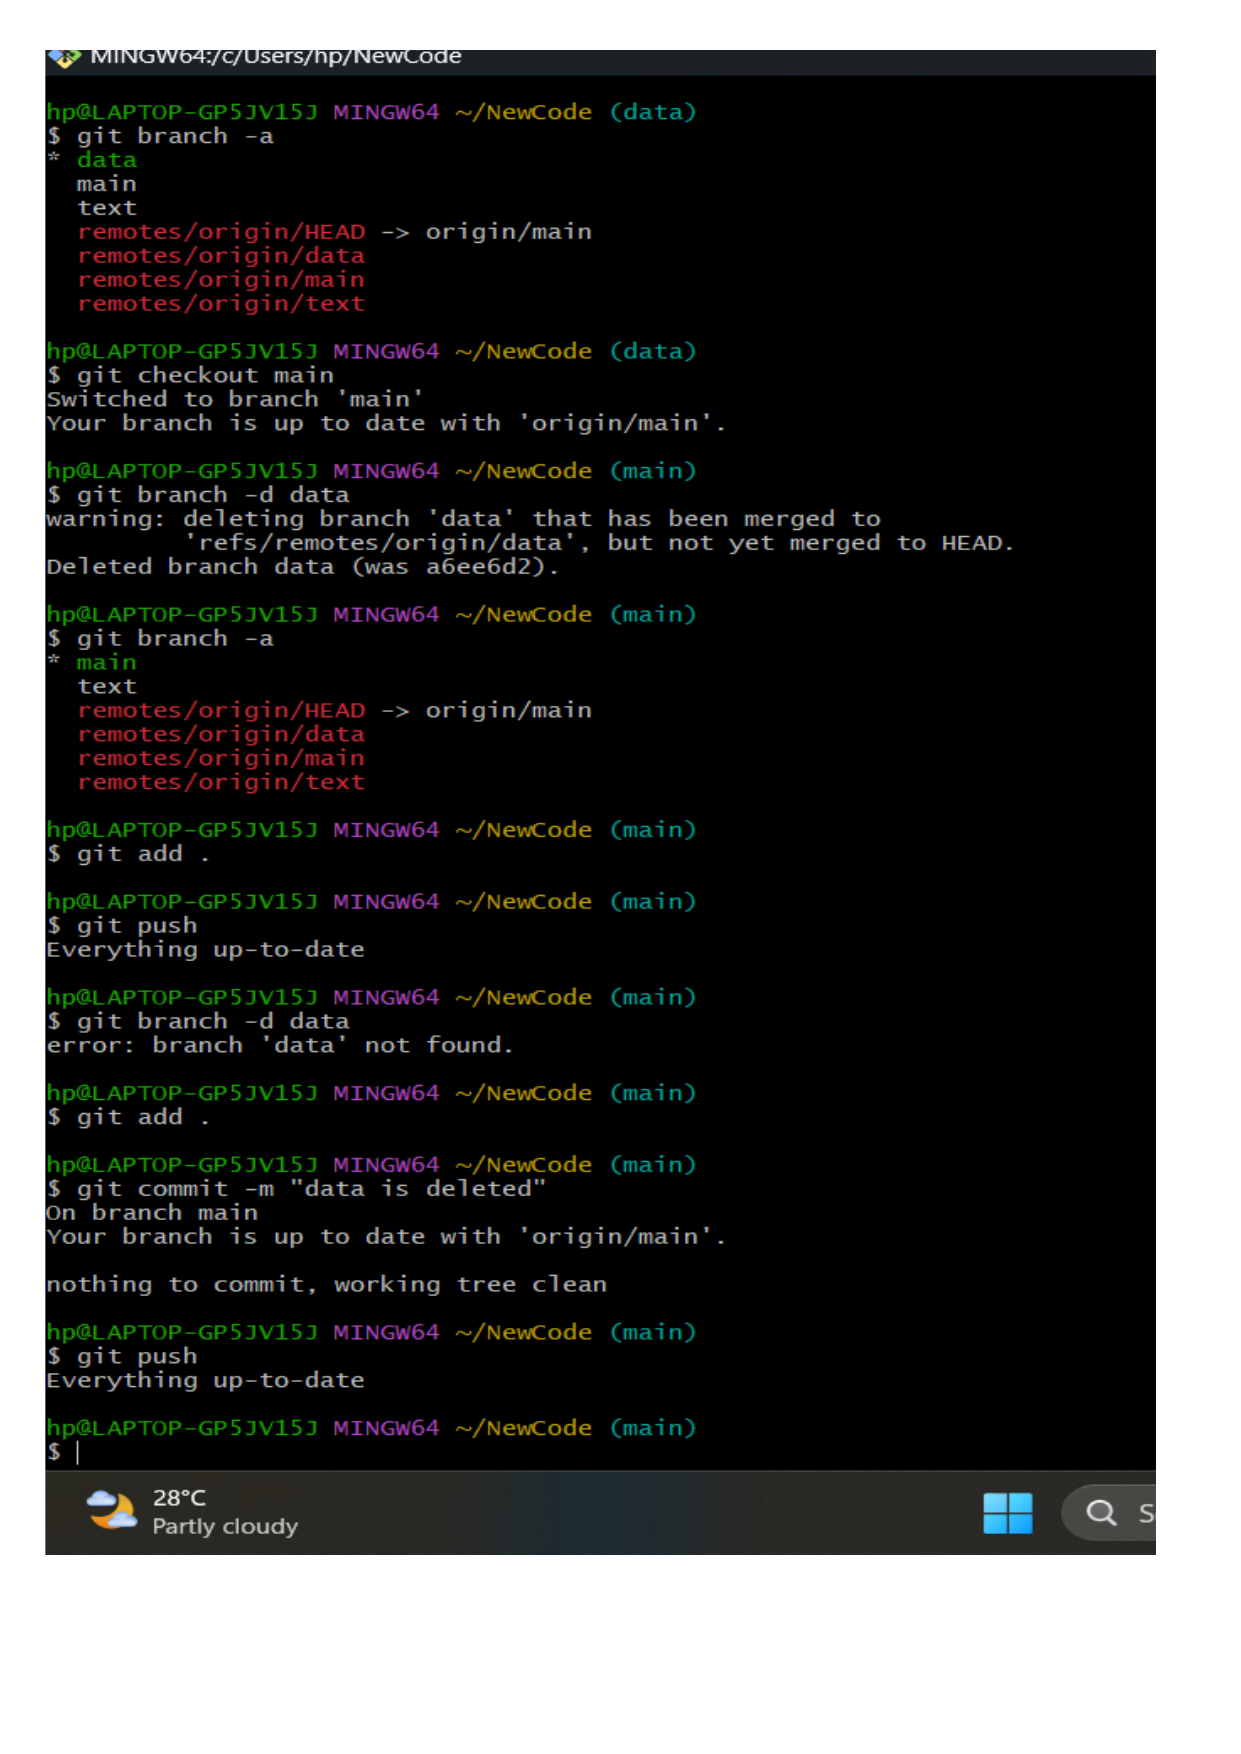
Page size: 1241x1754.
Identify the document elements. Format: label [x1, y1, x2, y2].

picture [45, 50, 1156, 1555]
